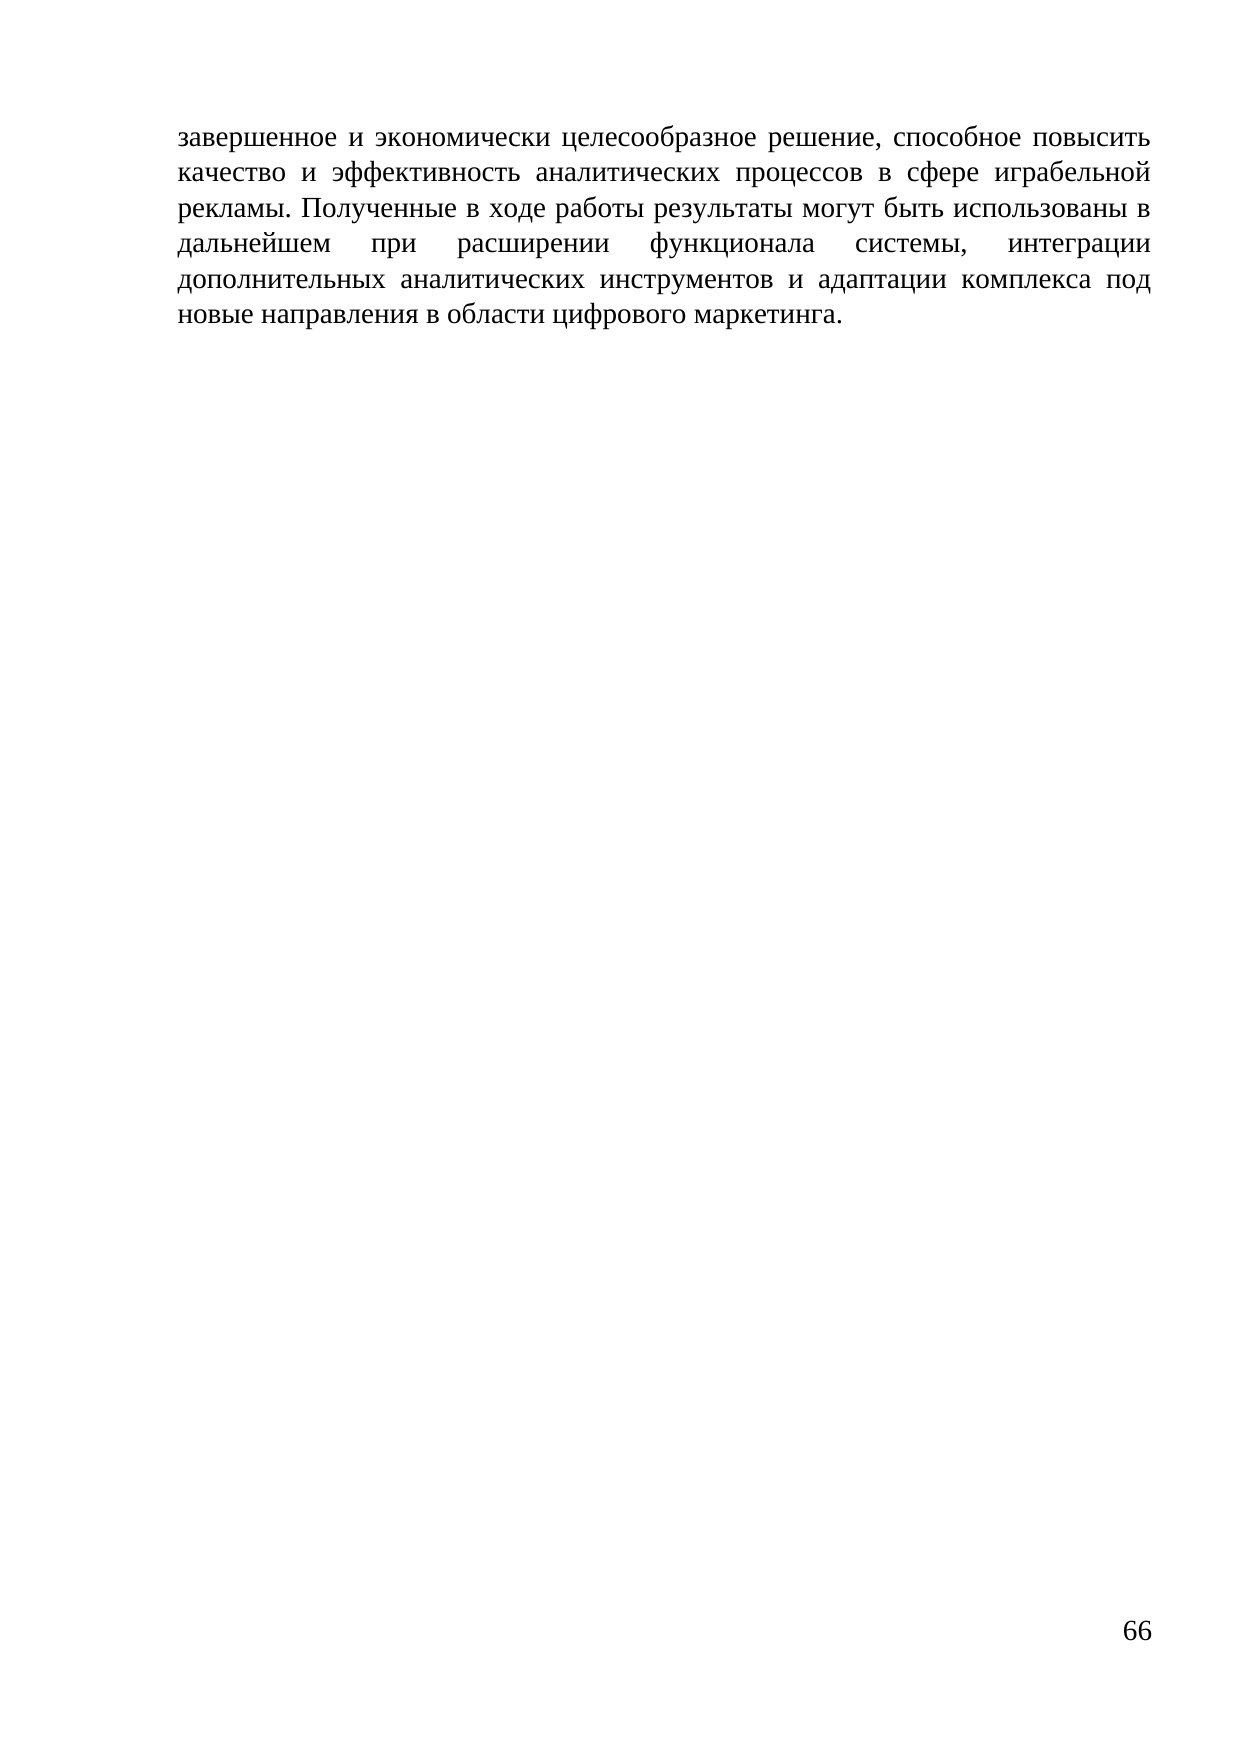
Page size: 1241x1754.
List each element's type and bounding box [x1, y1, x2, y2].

text [177, 118, 1152, 331]
